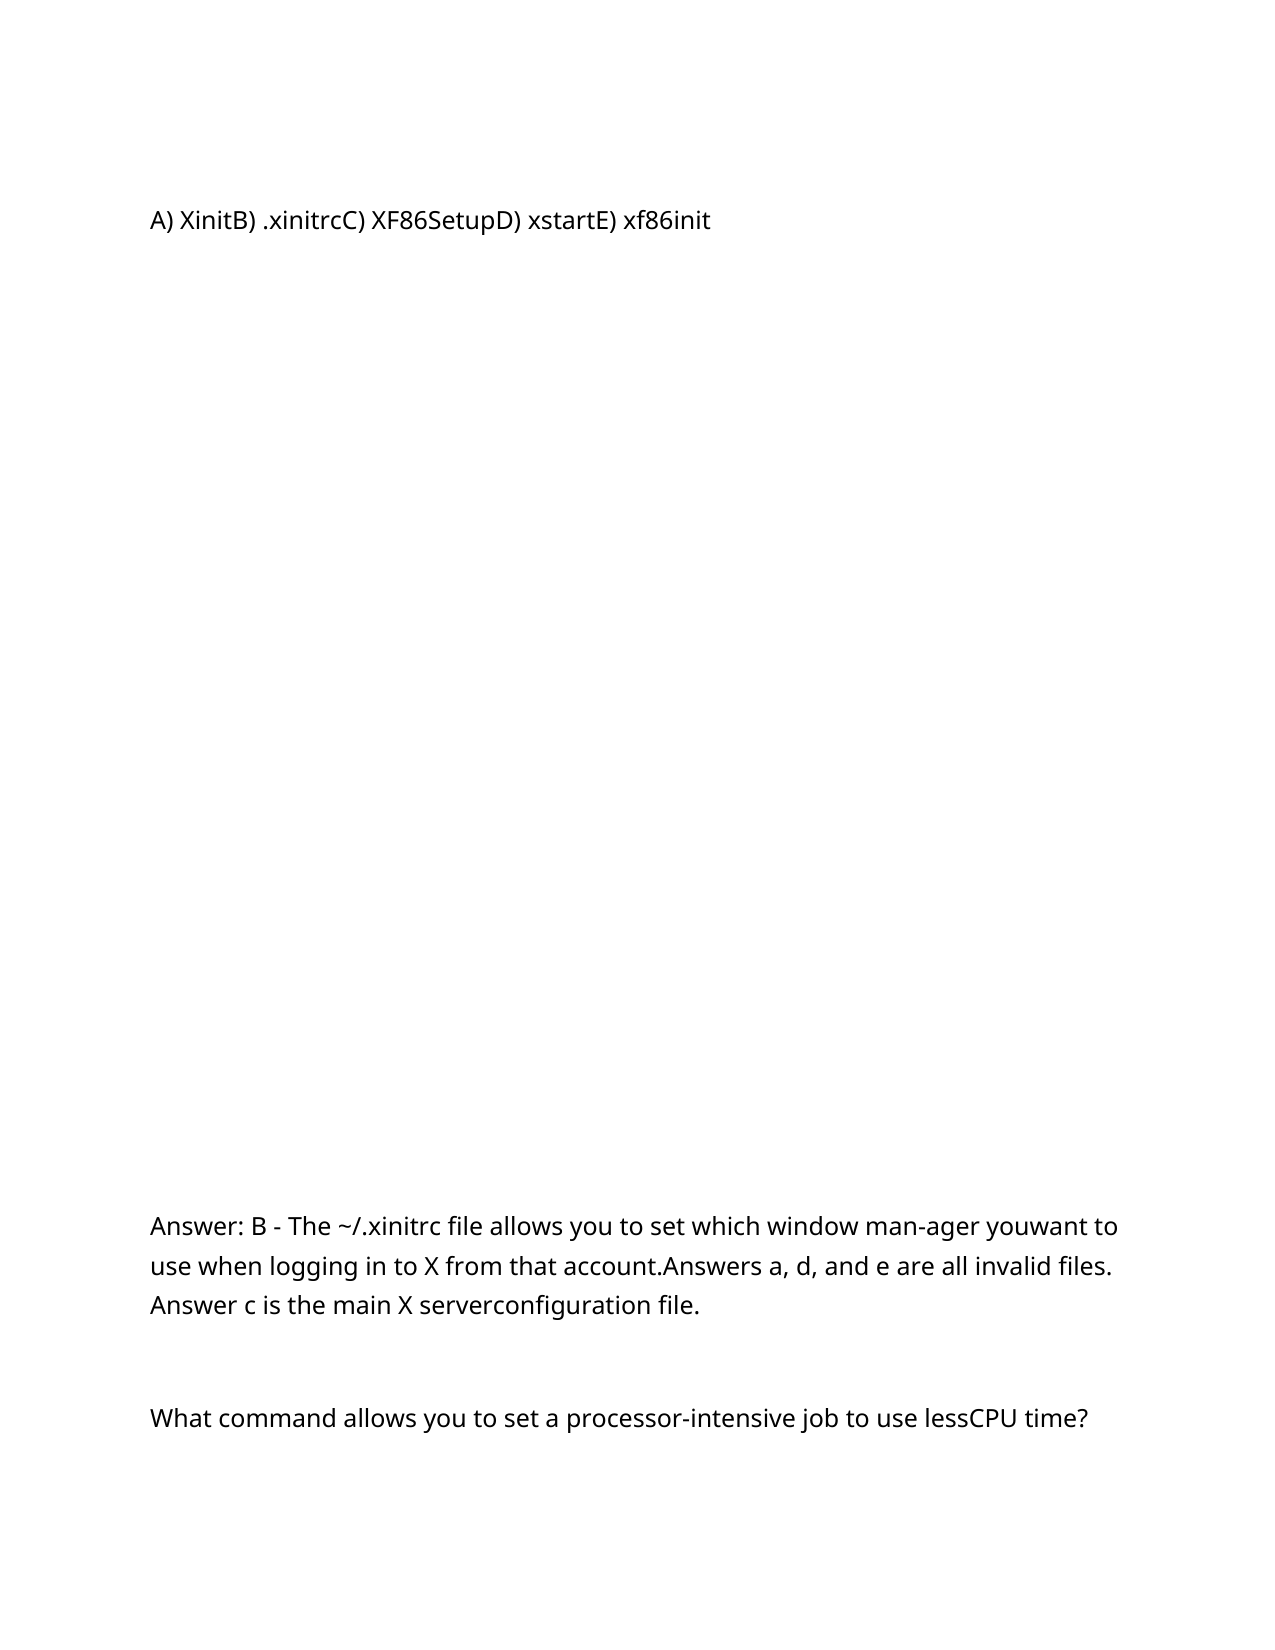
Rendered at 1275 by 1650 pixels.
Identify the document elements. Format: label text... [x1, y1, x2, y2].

text Answer: B - The ~/.xinitrc file allows you to set which window man-ager youwant to use when logging in to X from that account.Answers a, d, and e are all invalid files. Answer c is the main X serverconfiguration file. [150, 1209, 1125, 1321]
text What command allows you to set a processor-intensive job to use lessCPU time? [150, 1400, 1125, 1434]
text A) XinitB) .xinitrcC) XF86SetupD) xstartE) xf86init [150, 203, 1125, 237]
